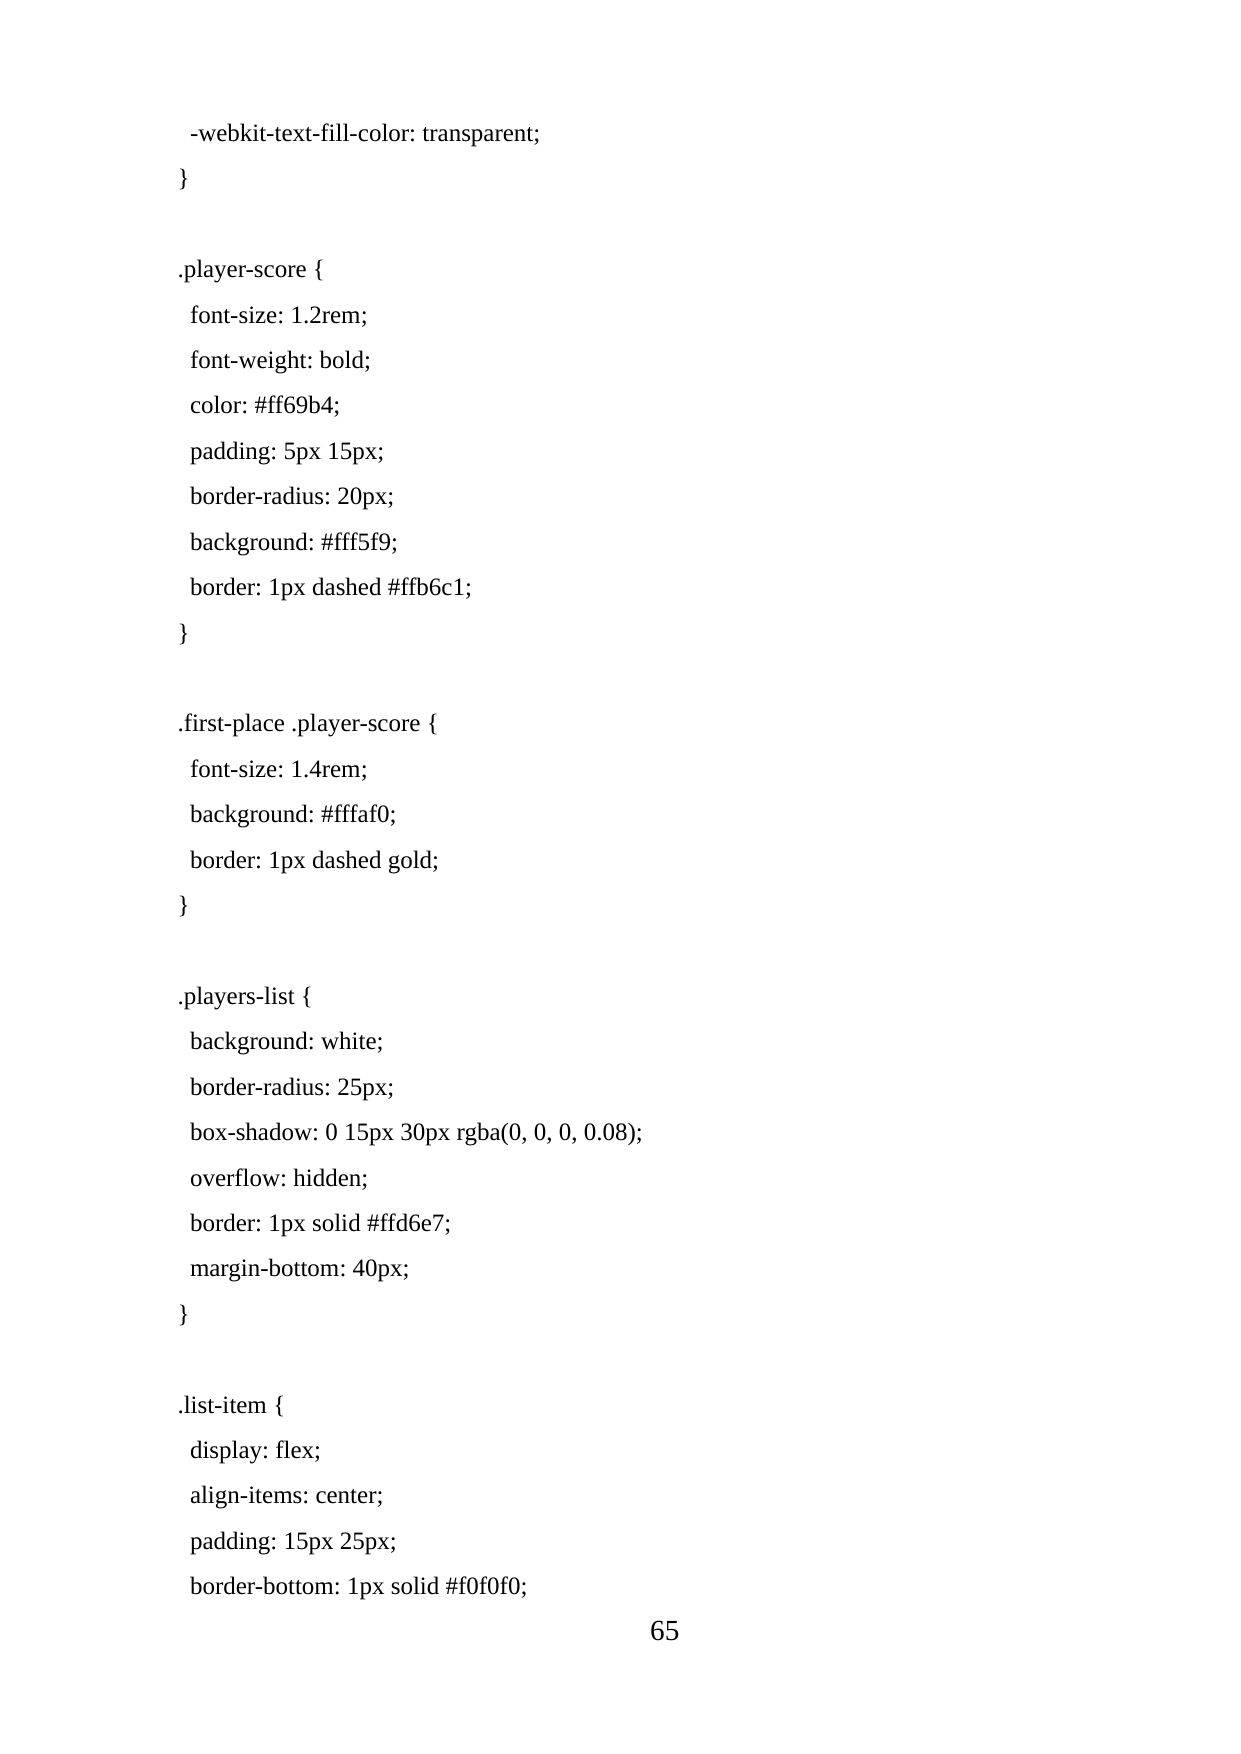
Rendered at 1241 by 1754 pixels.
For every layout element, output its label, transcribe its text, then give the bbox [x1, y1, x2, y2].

text align-items: center; [177, 1481, 1152, 1509]
text font-weight: bold; [177, 345, 1152, 374]
text background: white; [177, 1026, 1152, 1055]
text color: #ff69b4; [177, 391, 1152, 419]
text padding: 5px 15px; [177, 436, 1152, 465]
text .first-place .player-score { [177, 708, 1152, 737]
text border: 1px solid #ffd6e7; [177, 1208, 1152, 1237]
text .players-list { [177, 981, 1152, 1010]
text font-size: 1.2rem; [177, 300, 1152, 328]
text } [177, 890, 1152, 919]
text background: #fffaf0; [177, 799, 1152, 828]
text -webkit-text-fill-color: transparent; [177, 118, 1152, 147]
text font-size: 1.4rem; [177, 754, 1152, 783]
text background: #fff5f9; [177, 527, 1152, 556]
text } [177, 618, 1152, 646]
text .player-score { [177, 254, 1152, 283]
text border-radius: 25px; [177, 1072, 1152, 1101]
text overflow: hidden; [177, 1163, 1152, 1191]
text border-bottom: 1px solid #f0f0f0; [177, 1571, 1152, 1600]
text border-radius: 20px; [177, 481, 1152, 510]
text .list-item { [177, 1390, 1152, 1418]
text } [177, 1299, 1152, 1328]
text margin-bottom: 40px; [177, 1253, 1152, 1282]
text } [177, 163, 1152, 192]
text box-shadow: 0 15px 30px rgba(0, 0, 0, 0.08); [177, 1117, 1152, 1146]
text border: 1px dashed gold; [177, 845, 1152, 873]
text border: 1px dashed #ffb6c1; [177, 572, 1152, 601]
text display: flex; [177, 1435, 1152, 1464]
text padding: 15px 25px; [177, 1526, 1152, 1555]
